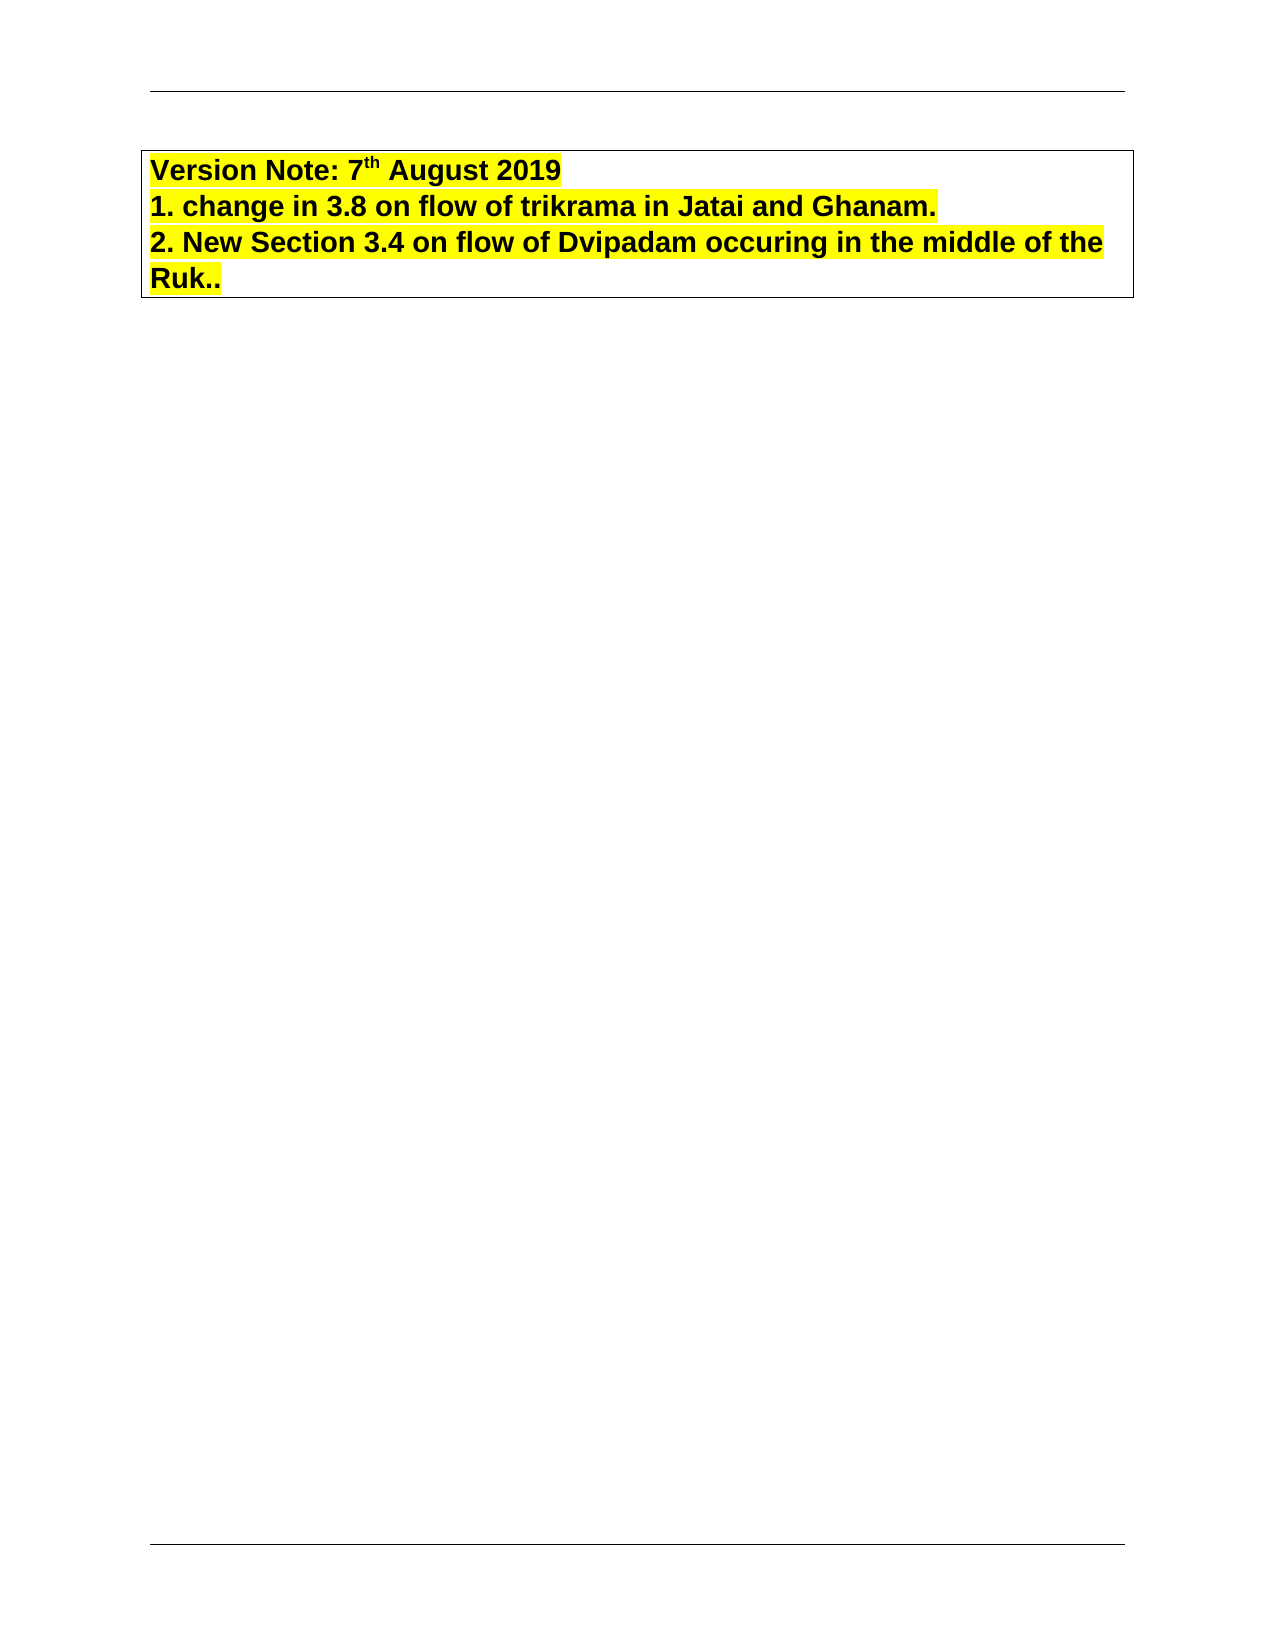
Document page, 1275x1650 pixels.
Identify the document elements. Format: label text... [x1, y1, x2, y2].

text Version Note: 7th August 2019 1. change in 3.8 on flow of trikrama in Jatai and Ghanam. 2. New Section 3.4 on flow of Dvipadam occuring in the middle of the Ruk.. [142, 151, 1133, 297]
